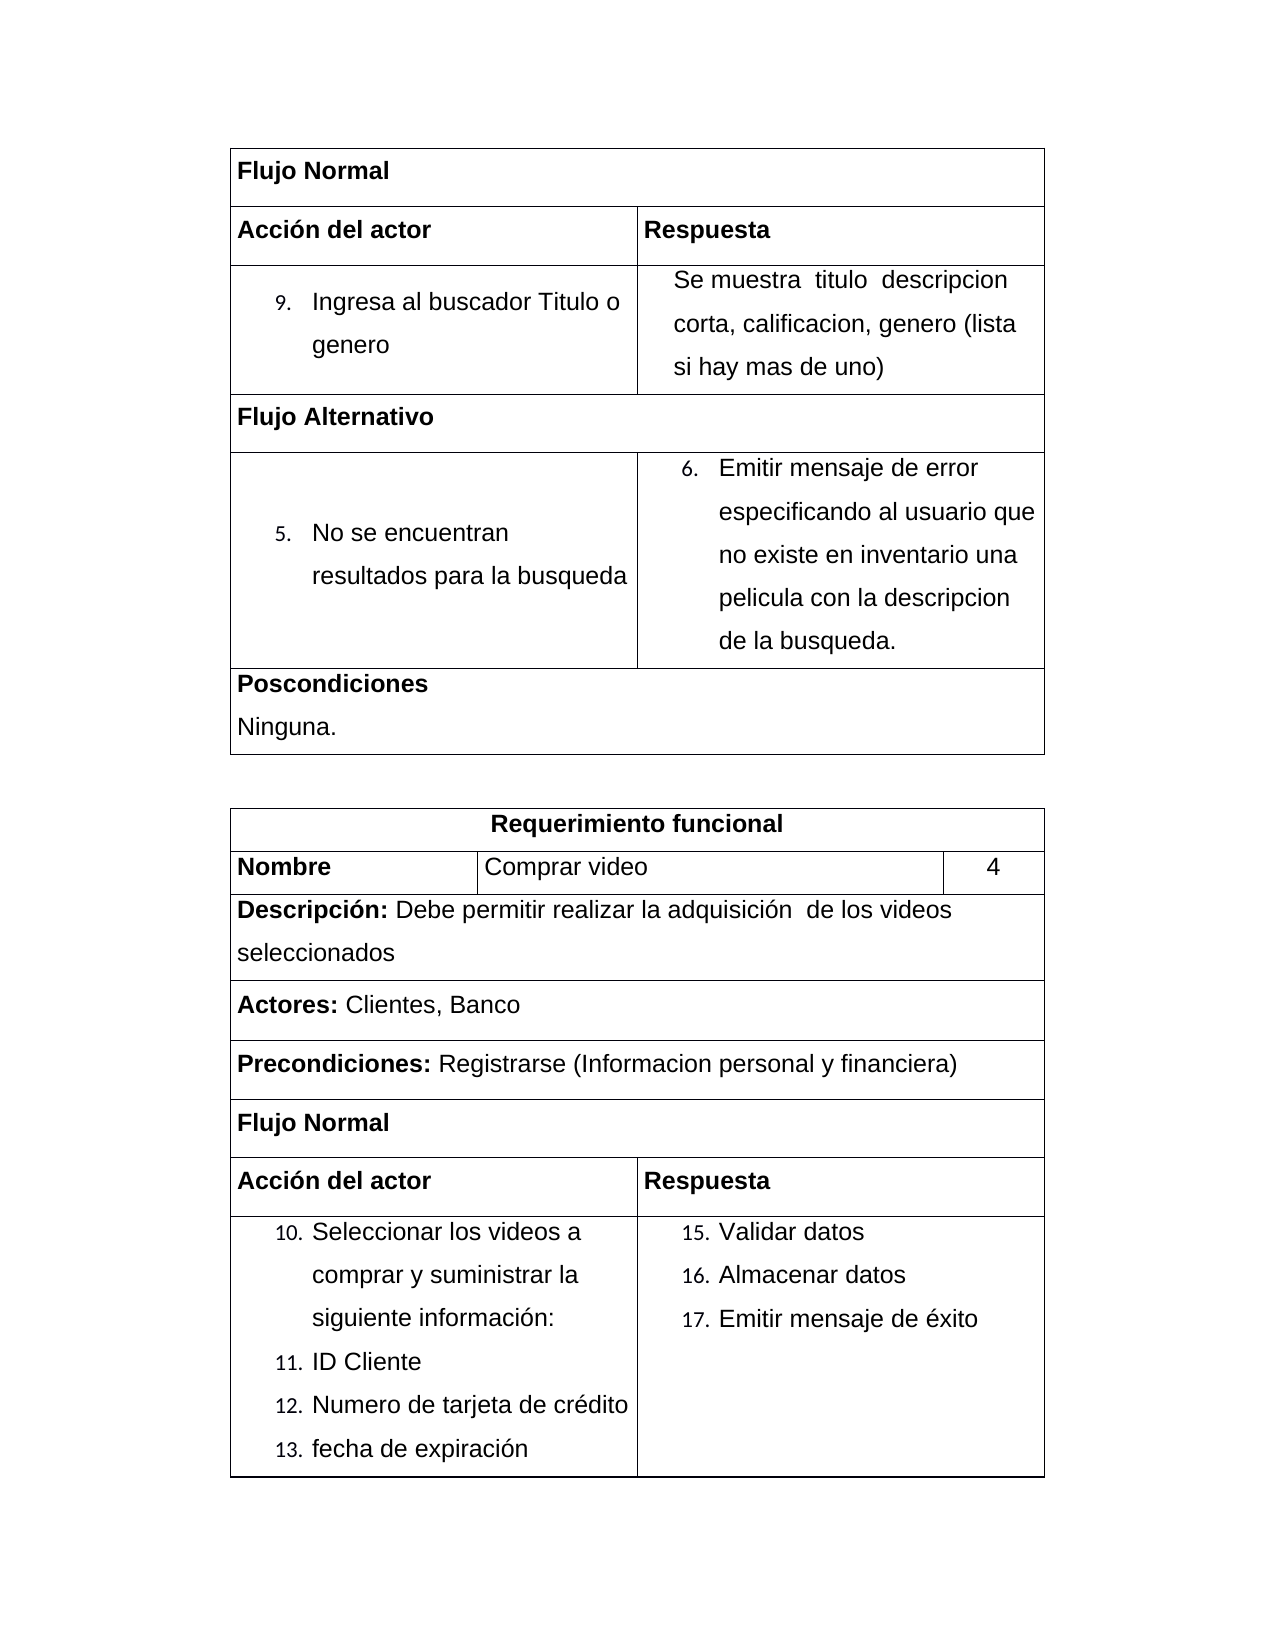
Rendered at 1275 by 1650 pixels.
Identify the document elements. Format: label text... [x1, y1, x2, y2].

table_cell Nombre [231, 852, 477, 894]
table_cell Emitir mensaje de error especificando al usuario que no existe en inventario una pelicula con la descripcion de la busqueda. [638, 453, 1044, 668]
table_cell Flujo Normal [231, 149, 1044, 206]
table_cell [638, 1217, 1044, 1476]
table_cell Flujo Normal [231, 1100, 1044, 1157]
table_cell Se muestra titulo descripcion corta, calificacion, genero (lista si hay mas de uno) [638, 266, 1044, 394]
table_cell Precondiciones: Registrarse (Informacion personal y financiera) [231, 1041, 1044, 1099]
table_cell Respuesta [638, 1158, 1044, 1216]
table_cell Actores: Clientes, Banco [231, 981, 1044, 1040]
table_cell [231, 1217, 637, 1476]
table_cell Ingresa al buscador Titulo o genero [231, 266, 637, 394]
table_cell Poscondiciones Ninguna. [231, 669, 1044, 754]
table_cell Acción del actor [231, 207, 637, 264]
table_cell Flujo Alternativo [231, 395, 1044, 452]
table_cell Descripción: Debe permitir realizar la adquisición de los videos seleccionados [231, 895, 1044, 980]
table_header Requerimiento funcional [231, 809, 1044, 851]
table_cell Acción del actor [231, 1158, 637, 1216]
table_cell No se encuentran resultados para la busqueda [231, 453, 637, 668]
table_cell Comprar video [478, 852, 943, 894]
table_cell Respuesta [638, 207, 1044, 264]
table_cell 4 [944, 852, 1044, 894]
